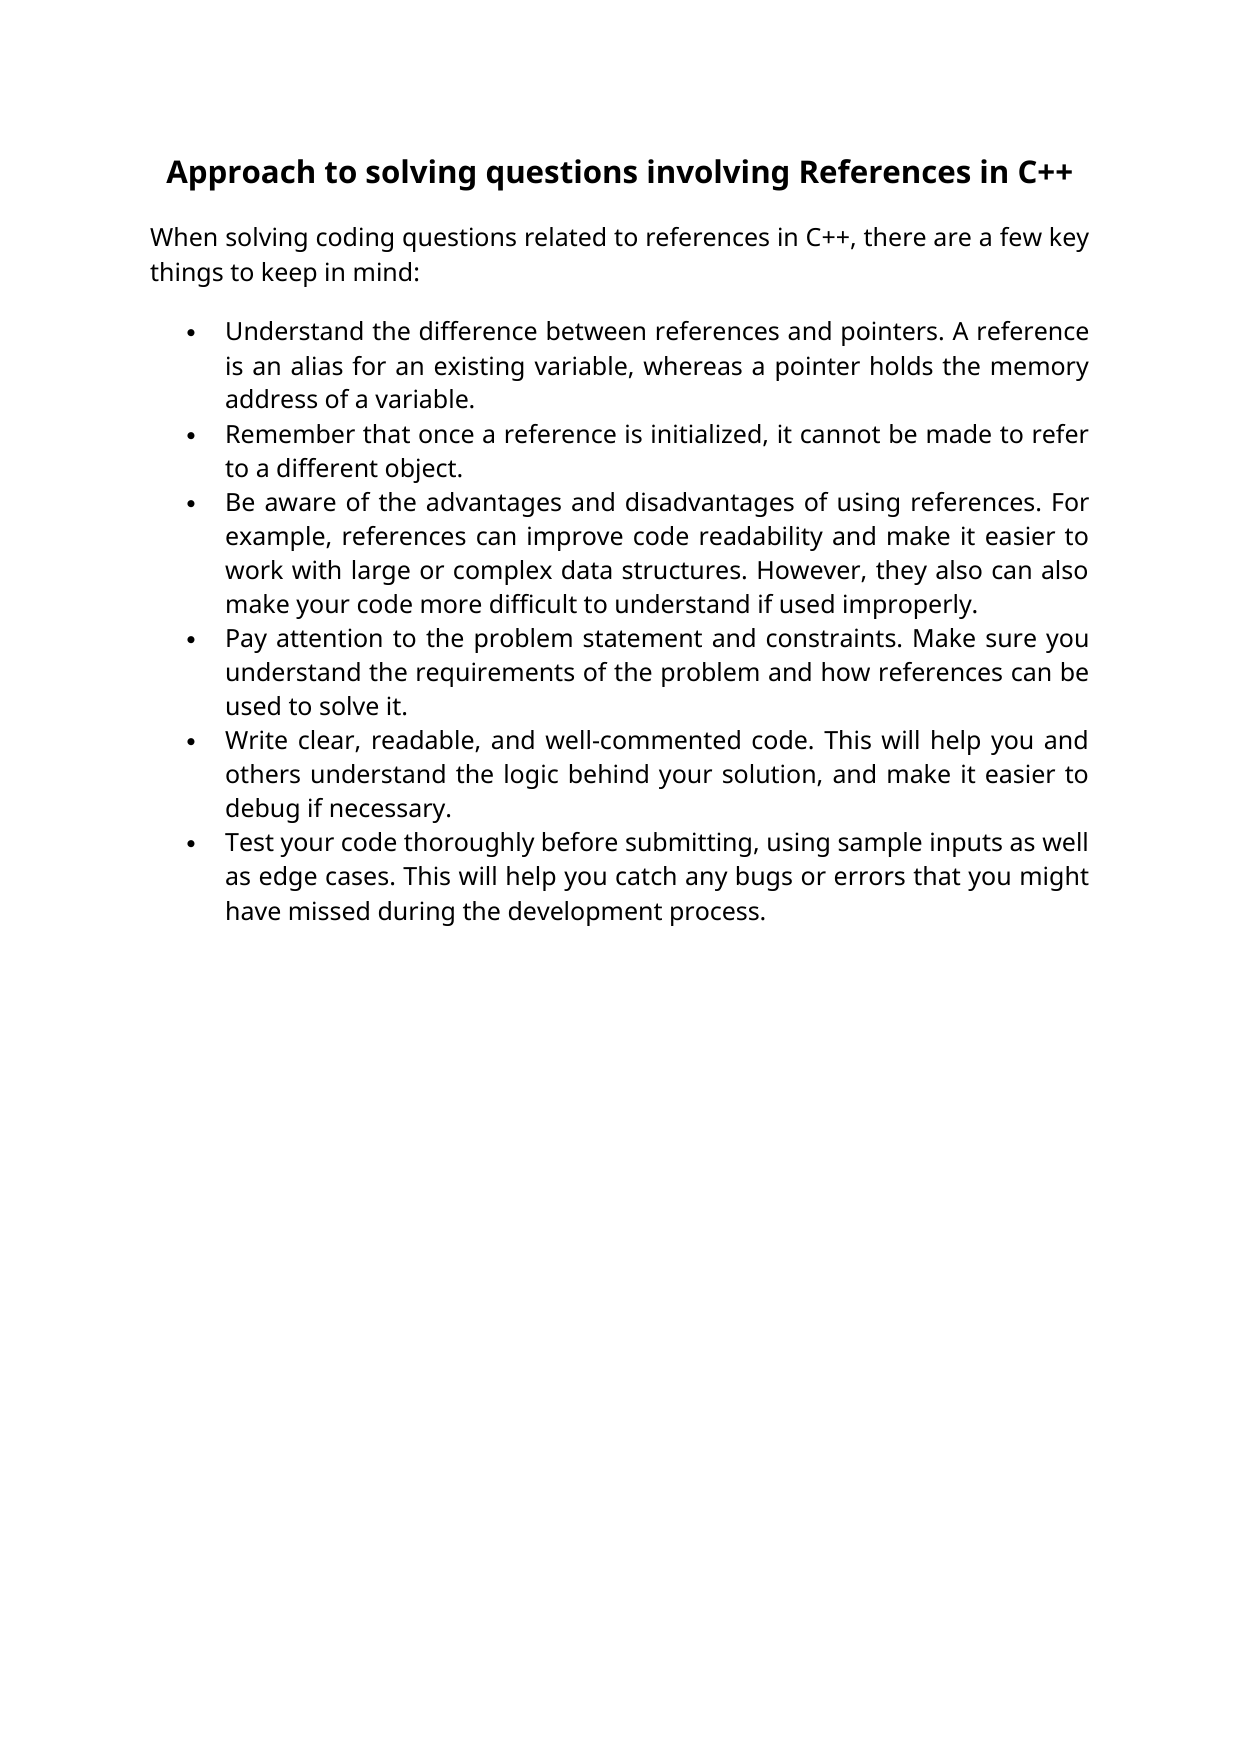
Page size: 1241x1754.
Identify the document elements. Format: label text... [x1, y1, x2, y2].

list Remember that once a reference is initialized, it cannot be made to refer to a different object. [187, 416, 1090, 484]
list Pay attention to the problem statement and constraints. Make sure you understand the requirements of the problem and how references can be used to solve it. [187, 621, 1090, 723]
text When solving coding questions related to references in C++, there are a few key things to keep in mind: [150, 218, 1090, 289]
list Understand the difference between references and pointers. A reference is an alias for an existing variable, whereas a pointer holds the memory address of a variable. [187, 314, 1090, 416]
list Test your code thoroughly before submitting, using sample inputs as well as edge cases. This will help you catch any bugs or errors that you might have missed during the development process. [187, 825, 1090, 927]
list Be aware of the advantages and disadvantages of using references. For example, references can improve code readability and make it easier to work with large or complex data structures. However, they also can also make your code more difficult to understand if used improperly. [187, 484, 1090, 621]
list Write clear, readable, and well-commented code. This will help you and others understand the logic behind your solution, and make it easier to debug if necessary. [187, 723, 1090, 825]
text Approach to solving questions involving References in C++ [150, 150, 1090, 193]
